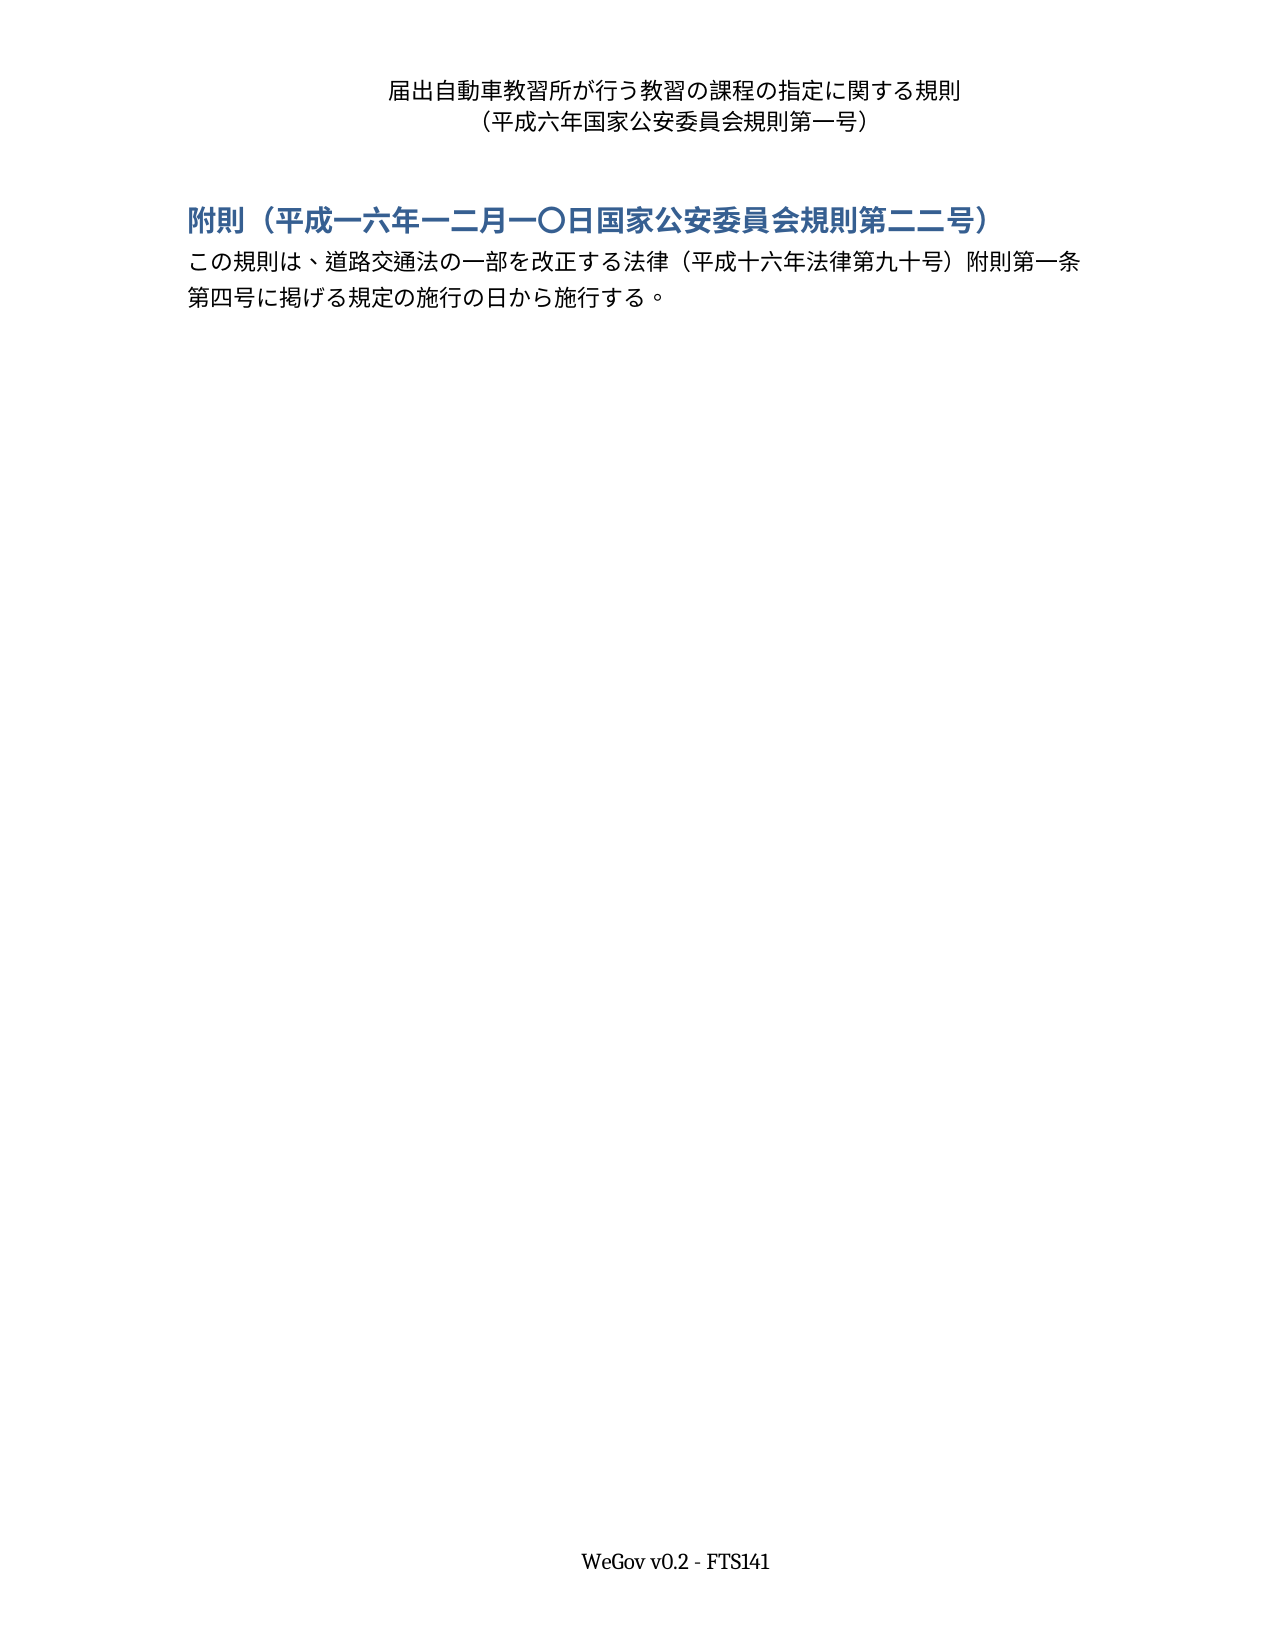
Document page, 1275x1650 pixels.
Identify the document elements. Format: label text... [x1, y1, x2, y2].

subtitle 附則（平成一六年一二月一〇日国家公安委員会規則第二二号） [187, 200, 1087, 240]
text この規則は、道路交通法の一部を改正する法律（平成十六年法律第九十号）附則第一条第四号に掲げる規定の施行の日から施行する。 [187, 246, 1087, 313]
